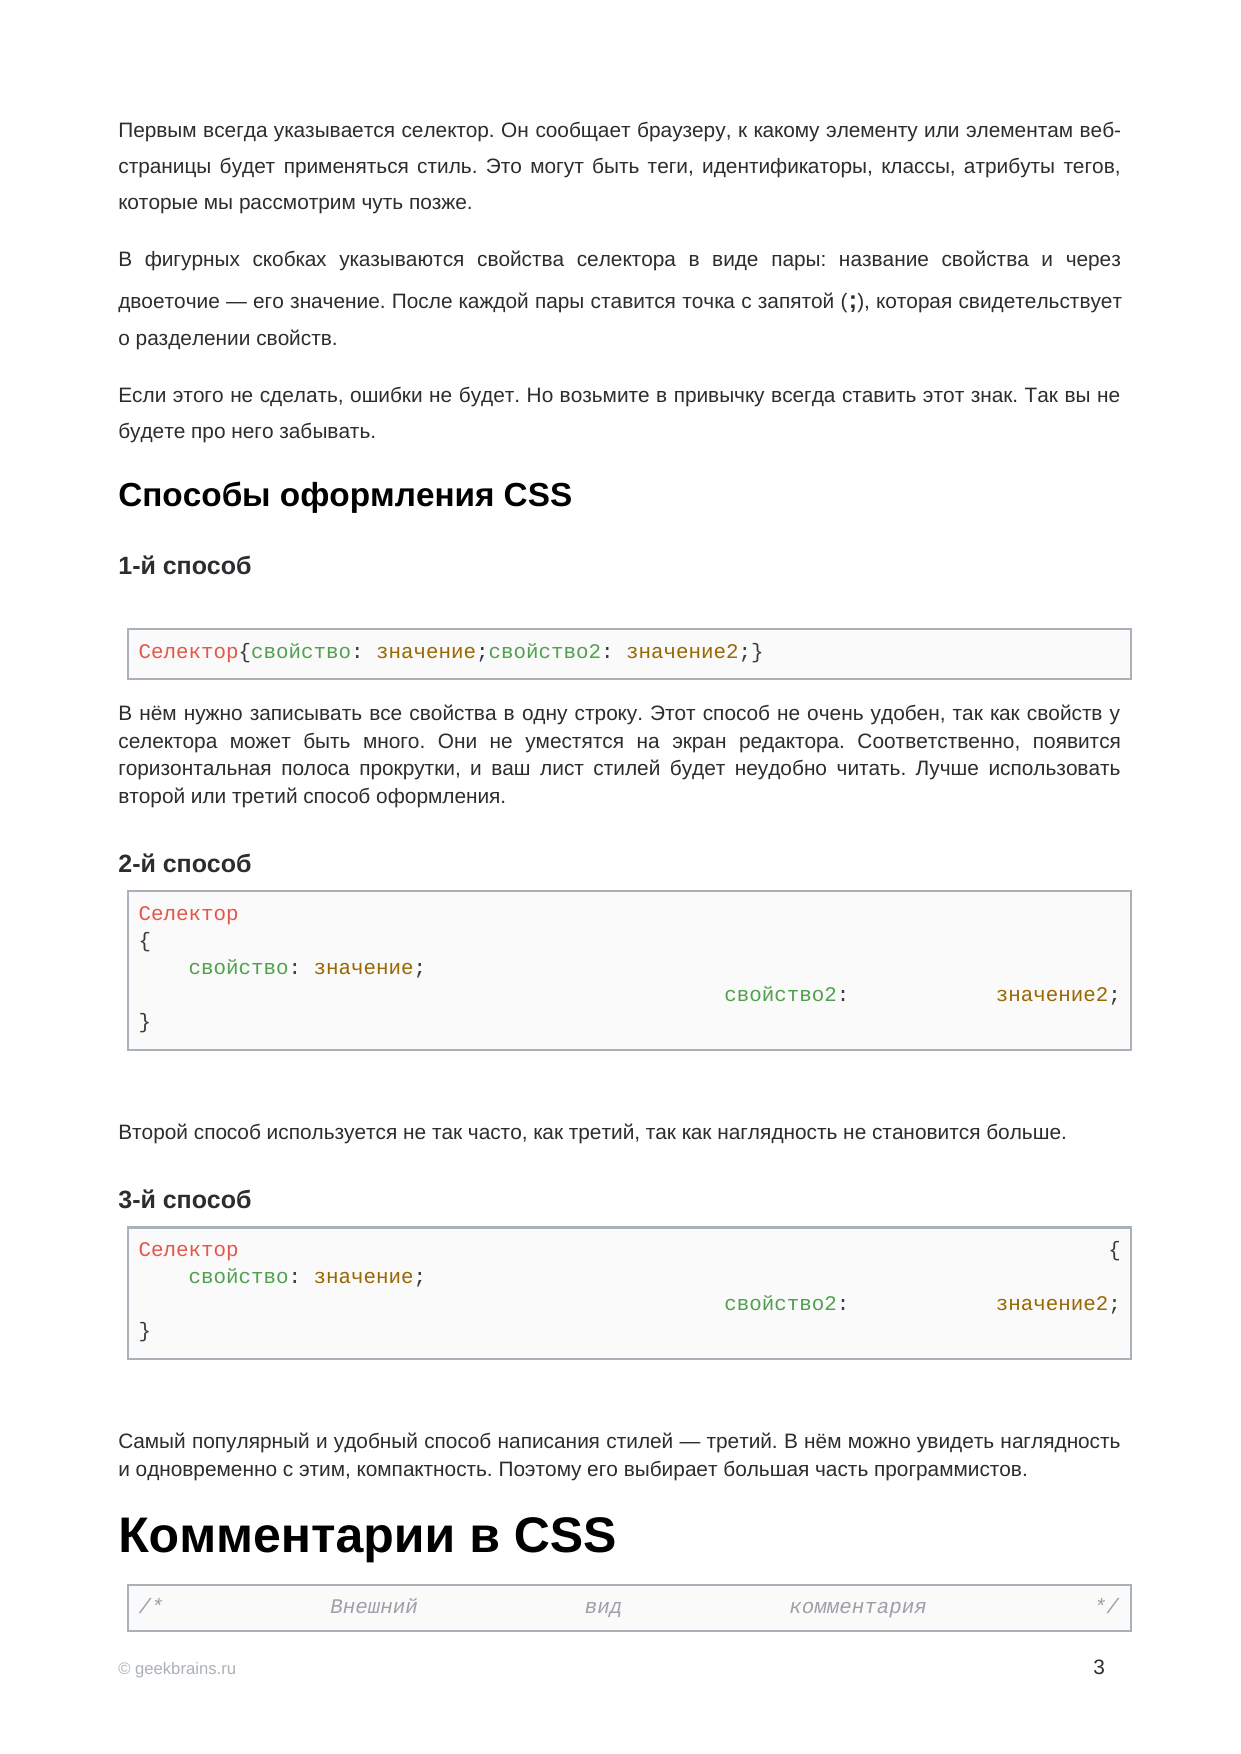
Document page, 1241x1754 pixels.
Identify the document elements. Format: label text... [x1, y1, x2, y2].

text Первым всегда указывается селектор. Он сообщает браузеру, к какому элементу или элементам веб-страницы будет применяться стиль. Это могут быть теги, идентификаторы, классы, атрибуты тегов, которые мы рассмотрим чуть позже. [118, 118, 1122, 214]
text В фигурных скобках указываются свойства селектора в виде пары: название свойства и через двоеточие — его значение. После каждой пары ставится точка с запятой (;), которая свидетельствует о разделении свойств. [118, 247, 1122, 350]
text Если этого не сделать, ошибки не будет. Но возьмите в привычку всегда ставить этот знак. Так вы не будете про него забывать. [118, 382, 1122, 442]
text В нём нужно записывать все свойства в одну строку. Этот способ не очень удобен, так как свойств у селектора может быть много. Они не уместятся на экран редактора. Соответственно, появится горизонтальная полоса прокрутки, и ваш лист стилей будет неудобно читать. Лучше использовать второй или третий способ оформления. [118, 701, 1122, 808]
subtitle 1-й способ [118, 551, 1122, 580]
table_header Селектор { свойство: значение; свойство2: значение2; } [129, 892, 1130, 1049]
table_header Селектор { свойство: значение; свойство2: значение2; } [129, 1229, 1130, 1358]
table_header Селектор{свойство: значение;свойство2: значение2;} [129, 630, 1130, 678]
subtitle Способы оформления CSS [118, 475, 1122, 514]
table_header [129, 1586, 1130, 1630]
text Второй способ используется не так часто, как третий, так как наглядность не становится больше. [118, 1120, 1122, 1144]
text Самый популярный и удобный способ написания стилей — третий. В нём можно увидеть наглядность и одновременно с этим, компактность. Поэтому его выбирает большая часть программистов. [118, 1429, 1122, 1481]
subtitle Комментарии в CSS [118, 1505, 1122, 1563]
subtitle 3-й способ [118, 1185, 1122, 1214]
subtitle 2-й способ [118, 849, 1122, 877]
